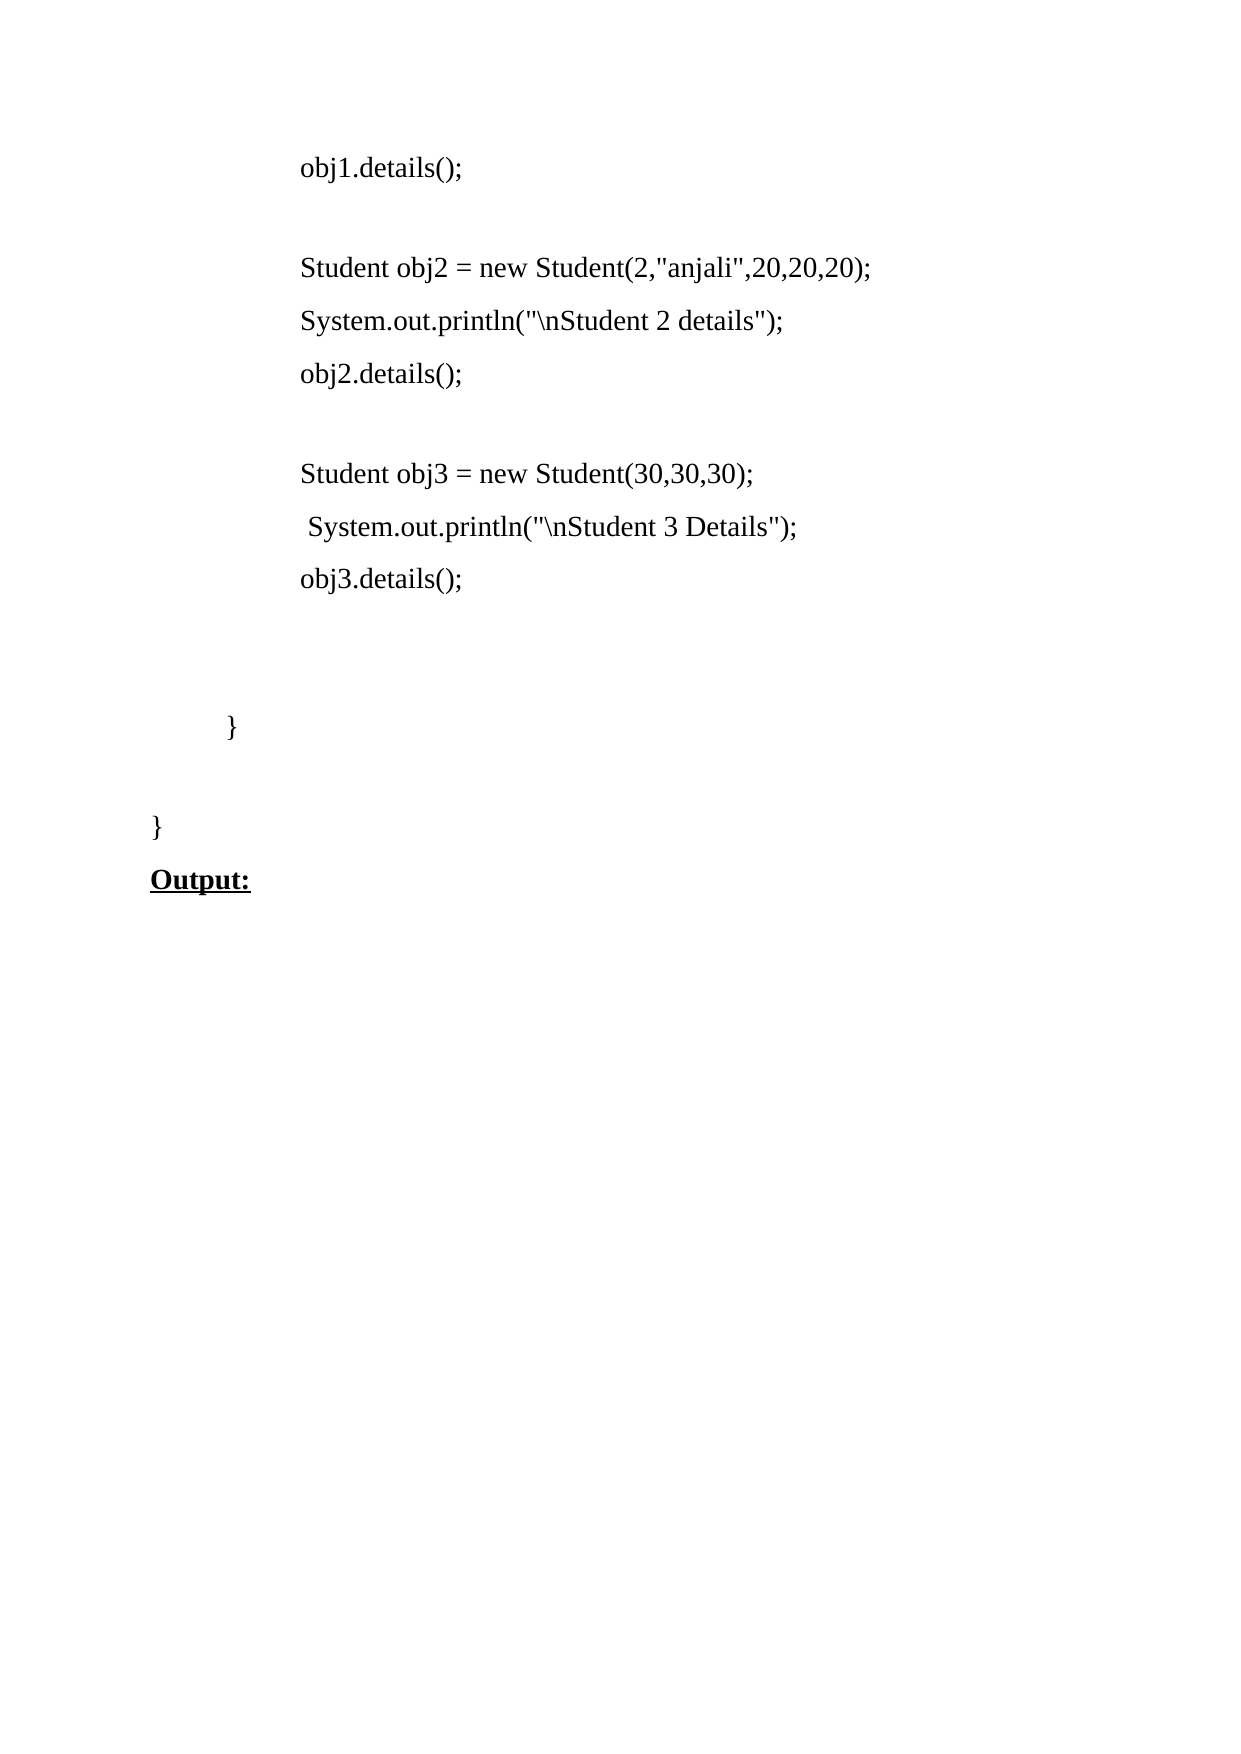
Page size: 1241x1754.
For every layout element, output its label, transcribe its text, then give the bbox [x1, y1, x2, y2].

text Output: [150, 862, 1090, 895]
text } [150, 709, 1090, 742]
text obj2.details(); [150, 356, 1090, 389]
text Student obj3 = new Student(30,30,30); [150, 456, 1090, 489]
text Student obj2 = new Student(2,"anjali",20,20,20); [150, 250, 1090, 284]
text } [150, 809, 1090, 842]
text System.out.println("\nStudent 2 details"); [150, 303, 1090, 336]
text obj1.details(); [150, 150, 1090, 183]
text System.out.println("\nStudent 3 Details"); [150, 509, 1090, 542]
text obj3.details(); [150, 561, 1090, 595]
